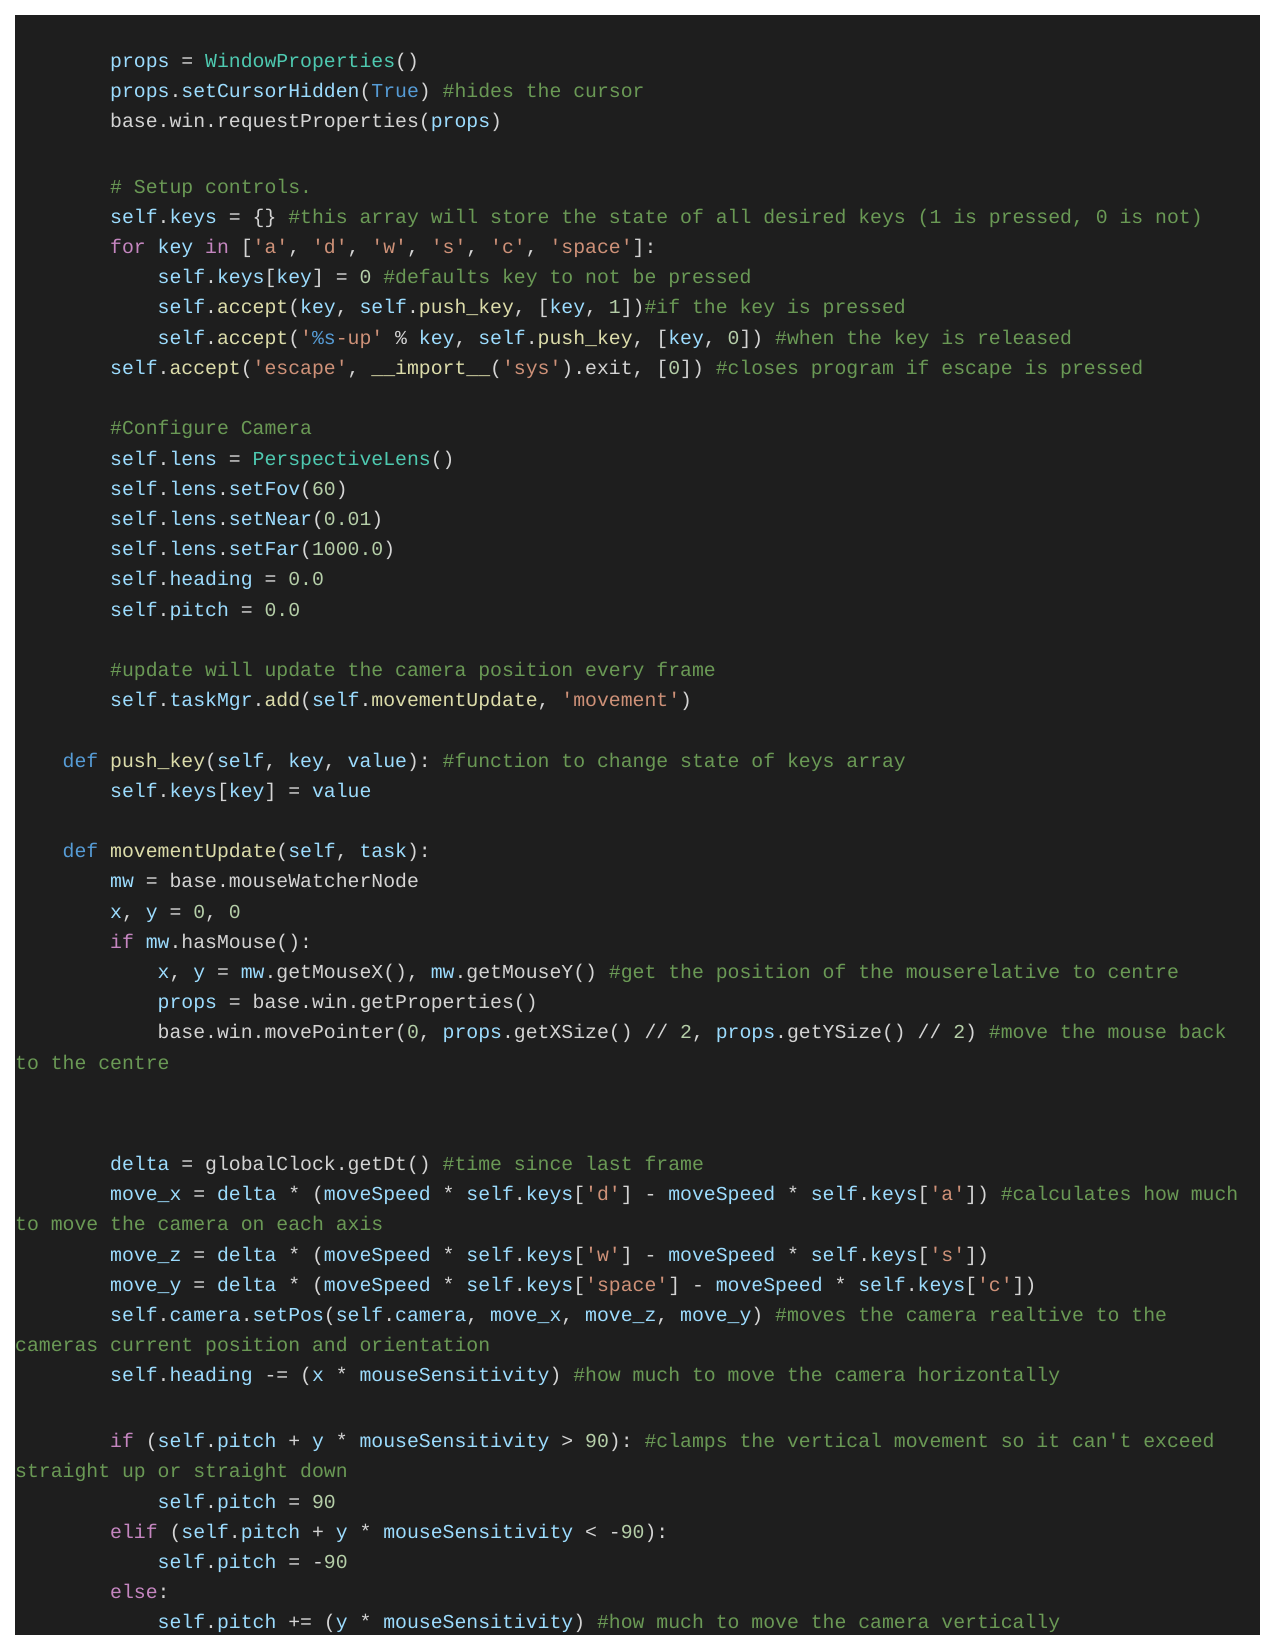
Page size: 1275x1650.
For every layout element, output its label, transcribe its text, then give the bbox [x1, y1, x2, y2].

text if (self.pitch + y * mouseSensitivity > 90): #clamps the vertical movement so it can't exceed straight up or straight down [15, 1431, 1260, 1484]
text else: [15, 1582, 1260, 1604]
text self.lens = PerspectiveLens() [15, 448, 1260, 471]
text props = base.win.getProperties() [15, 992, 1260, 1015]
text #Configure Camera [15, 418, 1260, 441]
text self.pitch = 90 [15, 1492, 1260, 1514]
text self.camera.setPos(self.camera, move_x, move_z, move_y) #moves the camera realtive to the cameras current position and orientation [15, 1305, 1260, 1358]
text self.heading = 0.0 [15, 569, 1260, 592]
text self.taskMgr.add(self.movementUpdate, 'movement') [15, 690, 1260, 713]
text move_x = delta * (moveSpeed * self.keys['d'] - moveSpeed * self.keys['a']) #calculates how much to move the camera on each axis [15, 1184, 1260, 1237]
text delta = globalClock.getDt() #time since last frame [15, 1154, 1260, 1176]
text base.win.movePointer(0, props.getXSize() // 2, props.getYSize() // 2) #move the mouse back to the centre [15, 1022, 1260, 1075]
text self.accept('%s-up' % key, self.push_key, [key, 0]) #when the key is released [15, 328, 1260, 350]
text self.pitch = -90 [15, 1552, 1260, 1574]
text def movementUpdate(self, task): [15, 841, 1260, 864]
text # Setup controls. [15, 177, 1260, 199]
text self.keys[key] = value [15, 781, 1260, 803]
text self.lens.setFov(60) [15, 479, 1260, 501]
text self.keys[key] = 0 #defaults key to not be pressed [15, 267, 1260, 290]
text if mw.hasMouse(): [15, 932, 1260, 954]
text for key in ['a', 'd', 'w', 's', 'c', 'space']: [15, 237, 1260, 259]
text props = WindowProperties() [15, 51, 1260, 73]
text self.accept('escape', __import__('sys').exit, [0]) #closes program if escape is pressed [15, 358, 1260, 380]
text x, y = 0, 0 [15, 902, 1260, 924]
text self.pitch = 0.0 [15, 599, 1260, 622]
text self.heading -= (x * mouseSensitivity) #how much to move the camera horizontally [15, 1365, 1260, 1388]
text move_y = delta * (moveSpeed * self.keys['space'] - moveSpeed * self.keys['c']) [15, 1275, 1260, 1297]
text props.setCursorHidden(True) #hides the cursor [15, 81, 1260, 103]
text self.lens.setFar(1000.0) [15, 539, 1260, 562]
text mw = base.mouseWatcherNode [15, 871, 1260, 894]
text elif (self.pitch + y * mouseSensitivity < -90): [15, 1522, 1260, 1544]
text self.keys = {} #this array will store the state of all desired keys (1 is pressed, 0 is not) [15, 207, 1260, 229]
text #update will update the camera position every frame [15, 660, 1260, 682]
text move_z = delta * (moveSpeed * self.keys['w'] - moveSpeed * self.keys['s']) [15, 1244, 1260, 1267]
text def push_key(self, key, value): #function to change state of keys array [15, 751, 1260, 773]
text x, y = mw.getMouseX(), mw.getMouseY() #get the position of the mouserelative to centre [15, 962, 1260, 984]
text self.accept(key, self.push_key, [key, 1])#if the key is pressed [15, 297, 1260, 320]
text base.win.requestProperties(props) [15, 111, 1260, 133]
text self.lens.setNear(0.01) [15, 509, 1260, 531]
text self.pitch += (y * mouseSensitivity) #how much to move the camera vertically [15, 1612, 1260, 1635]
